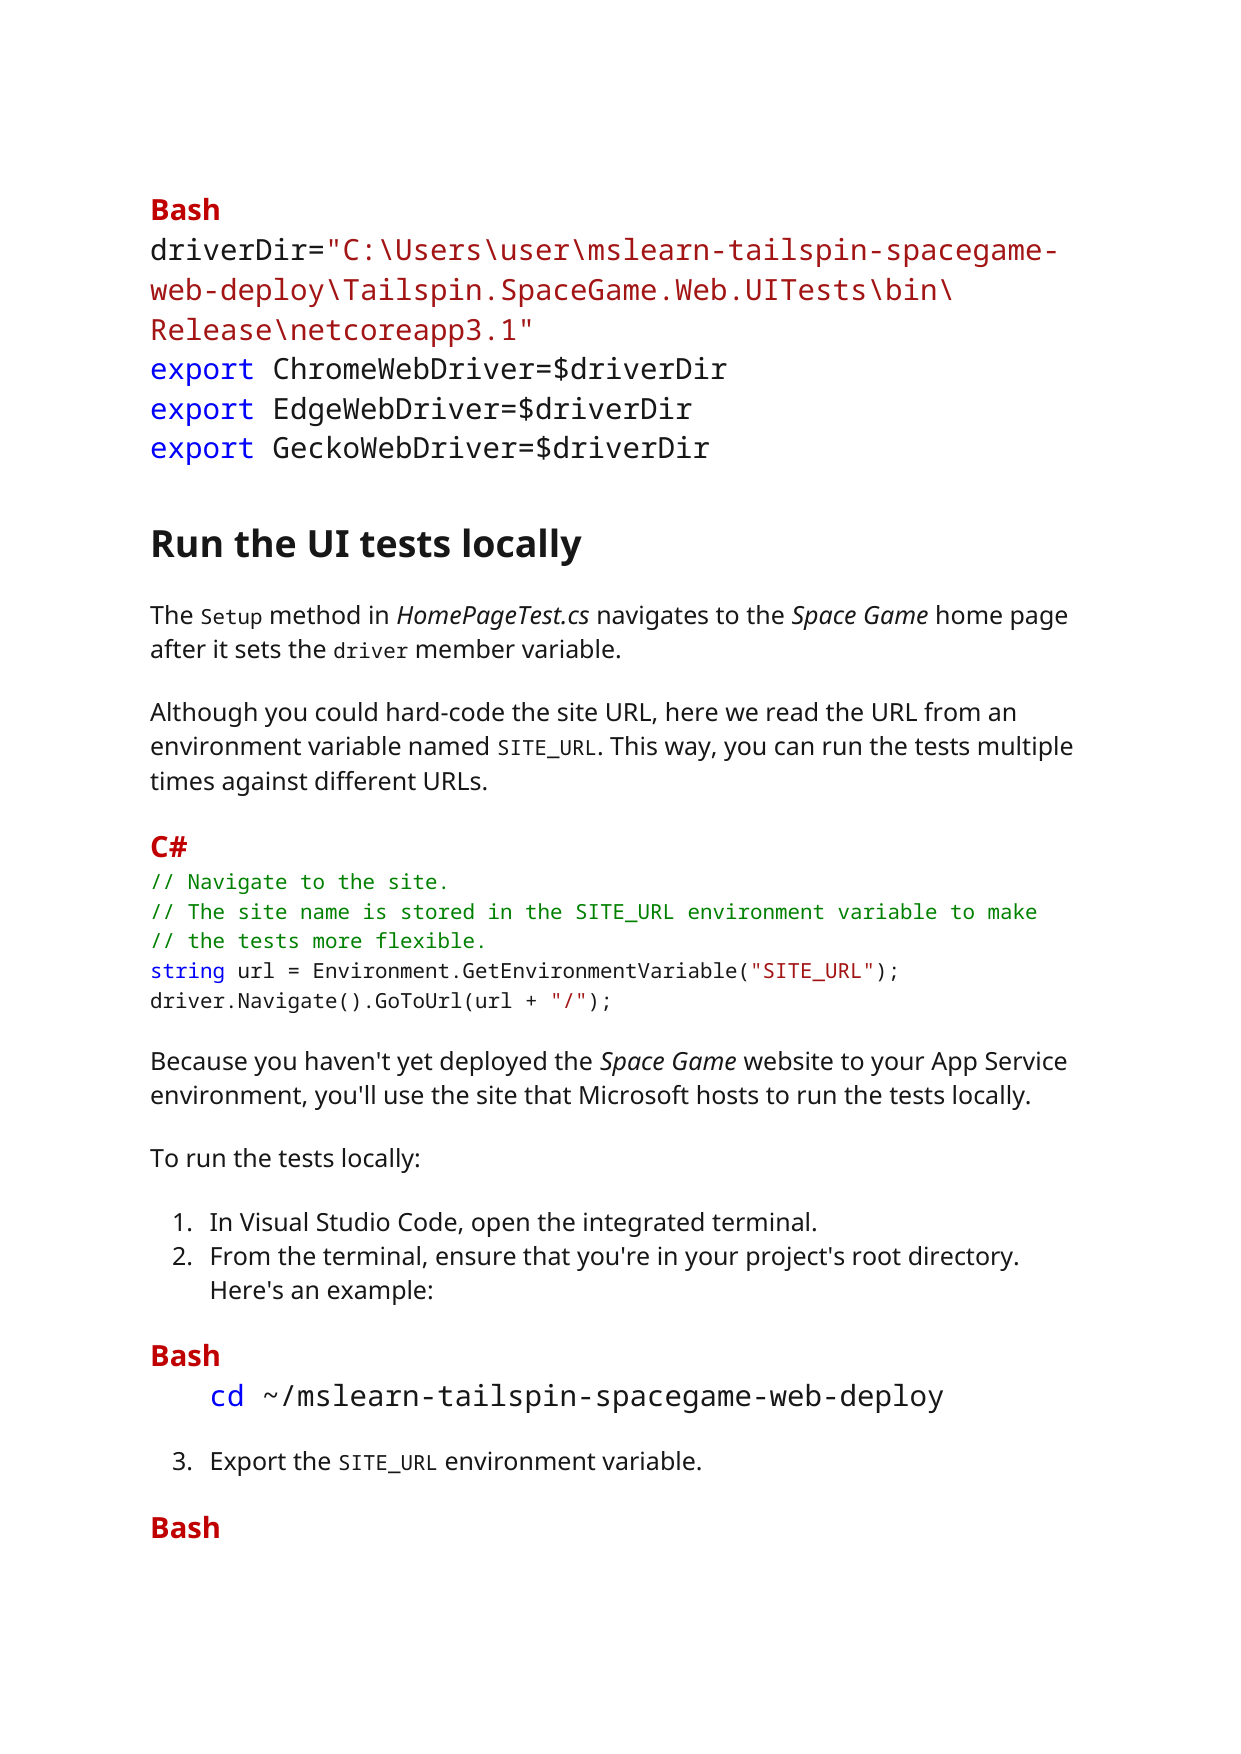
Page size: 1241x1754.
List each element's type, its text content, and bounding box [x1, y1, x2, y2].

text // the tests more flexible. [150, 925, 1090, 955]
list From the terminal, ensure that you're in your project's root directory. Here's an example: [172, 1238, 1090, 1306]
text C# [150, 826, 1090, 866]
text The Setup method in HomePageTest.cs navigates to the Space Game home page after it sets the driver member variable. [150, 598, 1090, 666]
text export GeckoWebDriver=$driverDir [150, 428, 1090, 467]
text Because you haven't yet deployed the Space Game website to your App Service environment, you'll use the site that Microsoft hosts to run the tests locally. [150, 1044, 1090, 1112]
text // The site name is stored in the SITE_URL environment variable to make [150, 896, 1090, 925]
list In Visual Studio Code, open the integrated terminal. [172, 1204, 1090, 1238]
text cd ~/mslearn-tailspin-spacegame-web-deploy [209, 1375, 1090, 1415]
text To run the tests locally: [150, 1141, 1090, 1175]
text Run the UI tests locally [150, 517, 1090, 568]
text Although you could hard-code the site URL, here we read the URL from an environment variable named SITE_URL. This way, you can run the tests multiple times against different URLs. [150, 695, 1090, 797]
text export EdgeWebDriver=$driverDir [150, 388, 1090, 428]
text Bash [150, 190, 1090, 229]
text Bash [150, 1507, 1090, 1547]
text Bash [150, 1336, 1090, 1375]
text string url = Environment.GetEnvironmentVariable("SITE_URL"); [150, 955, 1090, 985]
text driver.Navigate().GoToUrl(url + "/"); [150, 985, 1090, 1014]
text // Navigate to the site. [150, 866, 1090, 896]
text driverDir="C:\Users\user\mslearn-tailspin-spacegame-web-deploy\Tailspin.SpaceGame.Web.UITests\bin\Release\netcoreapp3.1" [150, 229, 1090, 348]
text export ChromeWebDriver=$driverDir [150, 348, 1090, 388]
list Export the SITE_URL environment variable. [172, 1444, 1090, 1478]
